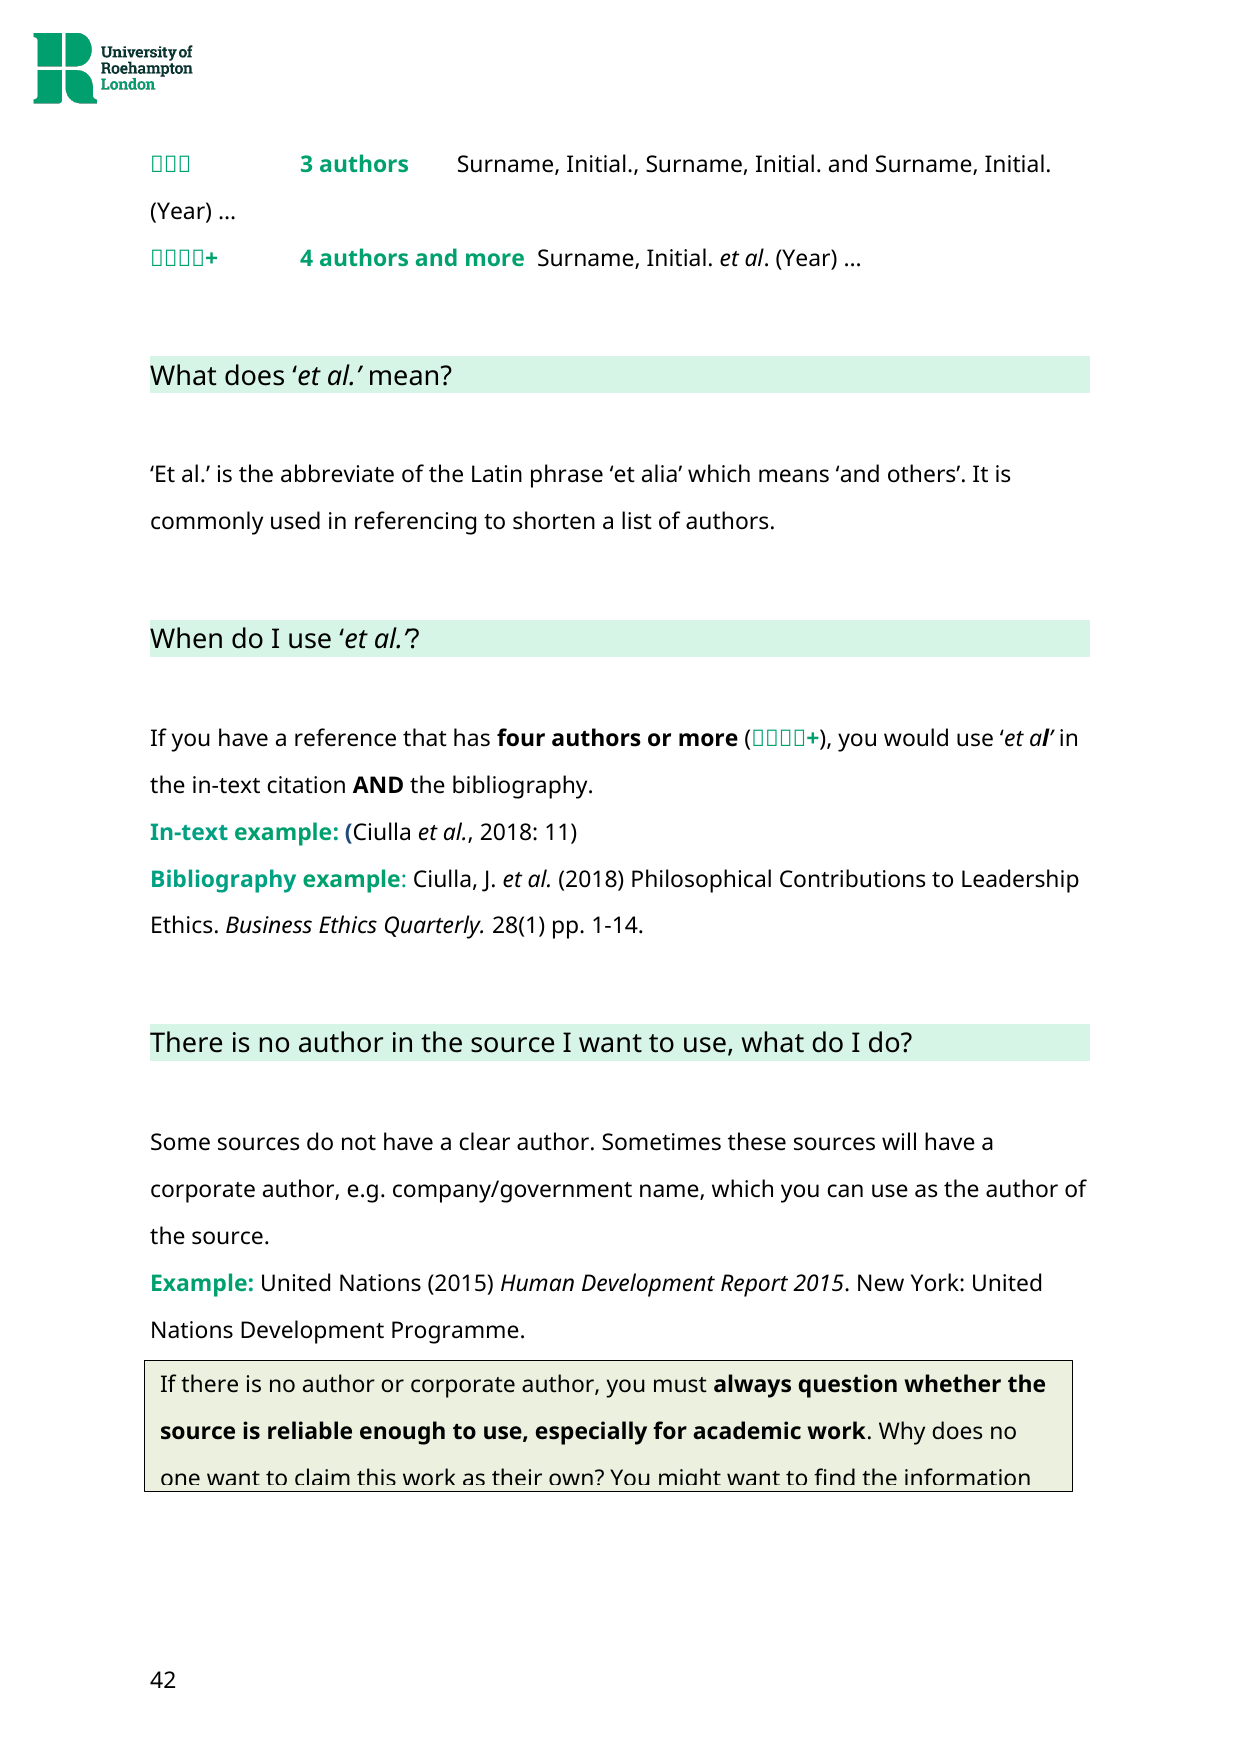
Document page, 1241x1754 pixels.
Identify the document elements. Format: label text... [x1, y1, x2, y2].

text 👤👤👤👤+ 4 authors and more Surname, Initial. et al. (Year) … [150, 241, 1090, 273]
picture [0, 0, 226, 137]
text Example: United Nations (2015) Human Development Report 2015. New York: United Nations Development Programme. [150, 1267, 1090, 1345]
subtitle When do I use ‘et al.’? [150, 620, 1090, 657]
subtitle There is no author in the source I want to use, what do I do? [150, 1024, 1090, 1061]
subtitle What does ‘et al.’ mean? [150, 356, 1090, 393]
text If you have a reference that has four authors or more (👤👤👤👤+), you would use ‘et al’ in the in-text citation AND the bibliography. [150, 722, 1090, 800]
text Bibliography example: Ciulla, J. et al. (2018) Philosophical Contributions to Leadership Ethics. Business Ethics Quarterly. 28(1) pp. 1-14. [150, 862, 1090, 941]
text In-text example: (Ciulla et al., 2018: 11) [150, 816, 1090, 847]
text Some sources do not have a clear author. Sometimes these sources will have a corporate author, e.g. company/government name, which you can use as the author of the source. [150, 1126, 1090, 1251]
text ‘Et al.’ is the abbreviate of the Latin phrase ‘et alia’ which means ‘and others’. It is commonly used in referencing to shorten a list of authors. [150, 458, 1090, 536]
text 👤👤👤 3 authors Surname, Initial., Surname, Initial. and Surname, Initial. (Year) … [150, 148, 1090, 226]
